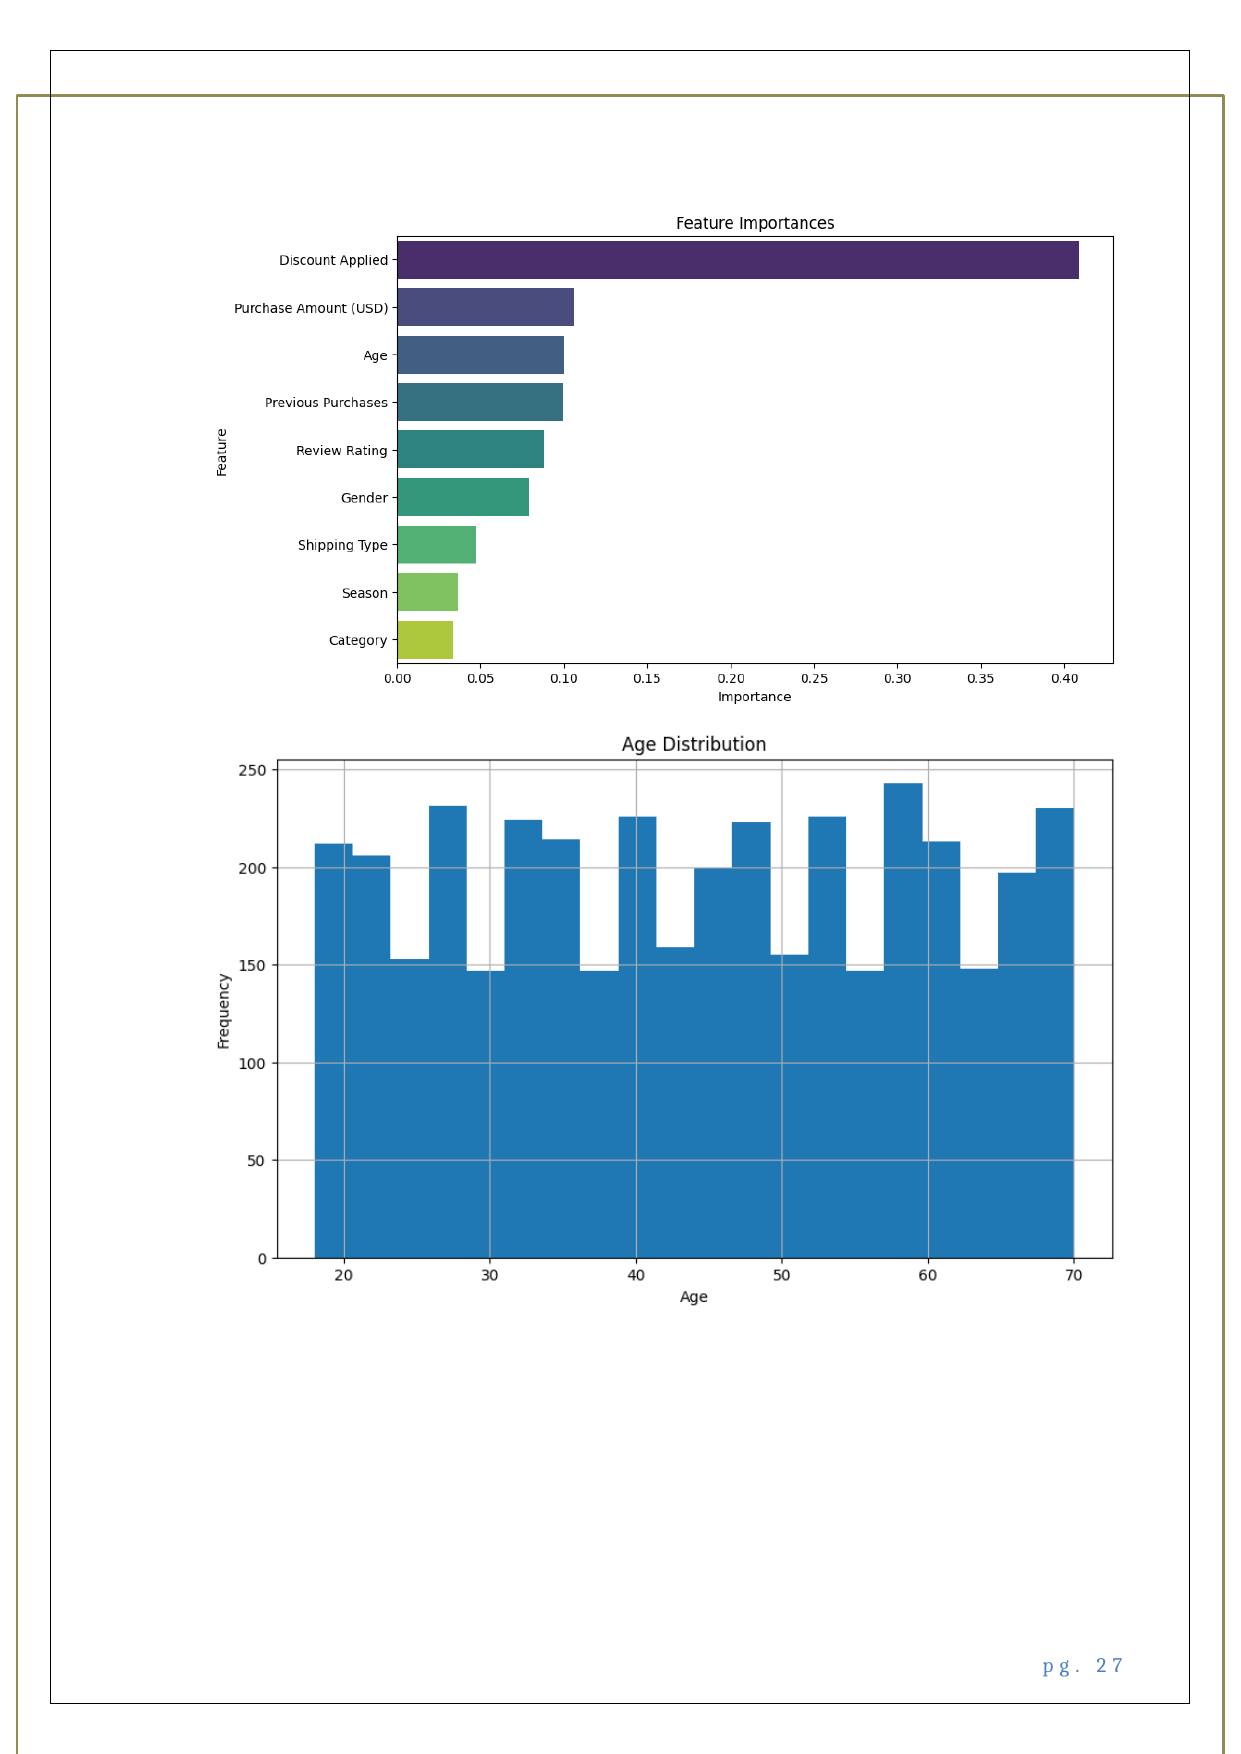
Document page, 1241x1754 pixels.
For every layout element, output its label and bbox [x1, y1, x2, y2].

picture [206, 206, 1122, 712]
picture [206, 725, 1122, 1315]
